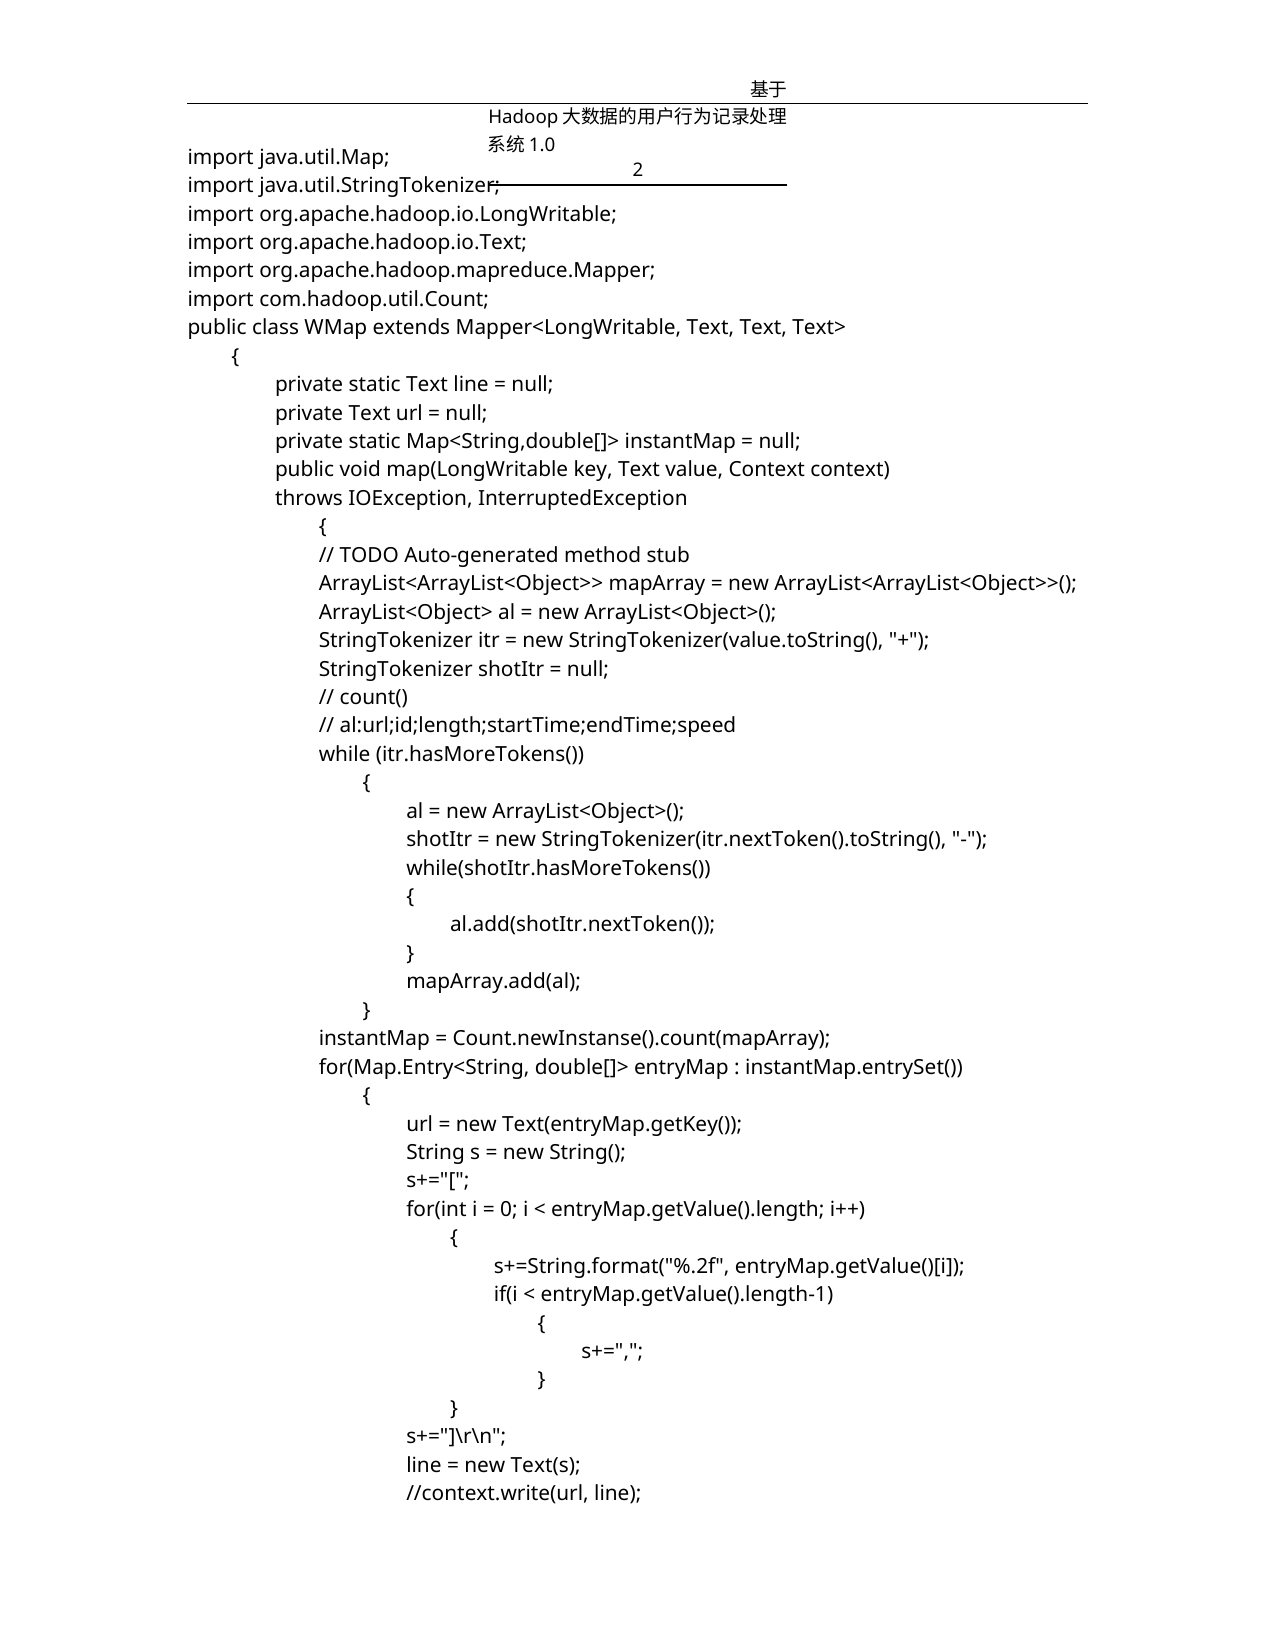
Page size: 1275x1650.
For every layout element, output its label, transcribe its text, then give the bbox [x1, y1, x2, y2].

text s+="["; [187, 1166, 1088, 1194]
text import org.apache.hadoop.io.LongWritable; [187, 199, 1088, 227]
text import org.apache.hadoop.mapreduce.Mapper; [187, 256, 1088, 284]
text { [362, 881, 1088, 909]
text { [406, 1222, 1088, 1251]
text s+="]\r\n"; [187, 1421, 1088, 1450]
text private Text url = null; [187, 398, 1088, 426]
text instantMap = Count.newInstanse().count(mapArray); [187, 1023, 1088, 1052]
text import com.hadoop.util.Count; [187, 284, 1088, 312]
text mapArray.add(al); [187, 966, 1088, 995]
text al = new ArrayList<Object>(); [187, 796, 1088, 824]
text while (itr.hasMoreTokens()) [187, 739, 1088, 767]
text { [187, 341, 1088, 369]
text { [275, 511, 1088, 540]
text } [187, 938, 1088, 966]
text { [493, 1308, 1088, 1336]
text for(Map.Entry<String, double[]> entryMap : instantMap.entrySet()) [187, 1052, 1088, 1080]
text ArrayList<ArrayList<Object>> mapArray = new ArrayList<ArrayList<Object>>(); [187, 568, 1088, 597]
text } [187, 1393, 1088, 1421]
text import org.apache.hadoop.io.Text; [187, 227, 1088, 256]
text al.add(shotItr.nextToken()); [187, 909, 1088, 938]
text s+=","; [187, 1336, 1088, 1364]
text line = new Text(s); [187, 1450, 1088, 1478]
text import java.util.Map; [187, 142, 1088, 170]
text public void map(LongWritable key, Text value, Context context) [187, 454, 1088, 483]
text if(i < entryMap.getValue().length-1) [187, 1279, 1088, 1308]
text } [187, 995, 1088, 1023]
text import java.util.StringTokenizer; [187, 170, 1088, 199]
text private static Text line = null; [187, 369, 1088, 398]
text shotItr = new StringTokenizer(itr.nextToken().toString(), "-"); [187, 824, 1088, 853]
text public class WMap extends Mapper<LongWritable, Text, Text, Text> [187, 312, 1088, 341]
text // TODO Auto-generated method stub [187, 540, 1088, 568]
text ArrayList<Object> al = new ArrayList<Object>(); [187, 597, 1088, 625]
text private static Map<String,double[]> instantMap = null; [187, 426, 1088, 454]
text { [318, 767, 1088, 796]
text // count() [187, 682, 1088, 711]
text StringTokenizer shotItr = null; [187, 654, 1088, 682]
text while(shotItr.hasMoreTokens()) [187, 853, 1088, 881]
text { [318, 1080, 1088, 1109]
text s+=String.format("%", entryMap.getValue()[i]); [187, 1251, 1088, 1279]
text String s = new String(); [187, 1137, 1088, 1166]
text // al:url;id;length;startTime;endTime;speed [187, 711, 1088, 739]
text StringTokenizer itr = new StringTokenizer(value.toString(), "+"); [187, 625, 1088, 654]
text for(int i = 0; i < entryMap.getValue().length; i++) [187, 1194, 1088, 1222]
text throws IOException, InterruptedException [187, 483, 1088, 511]
text url = new Text(entryMap.getKey()); [187, 1109, 1088, 1137]
text } [187, 1364, 1088, 1393]
text //context.write(url, line); [187, 1478, 1088, 1507]
